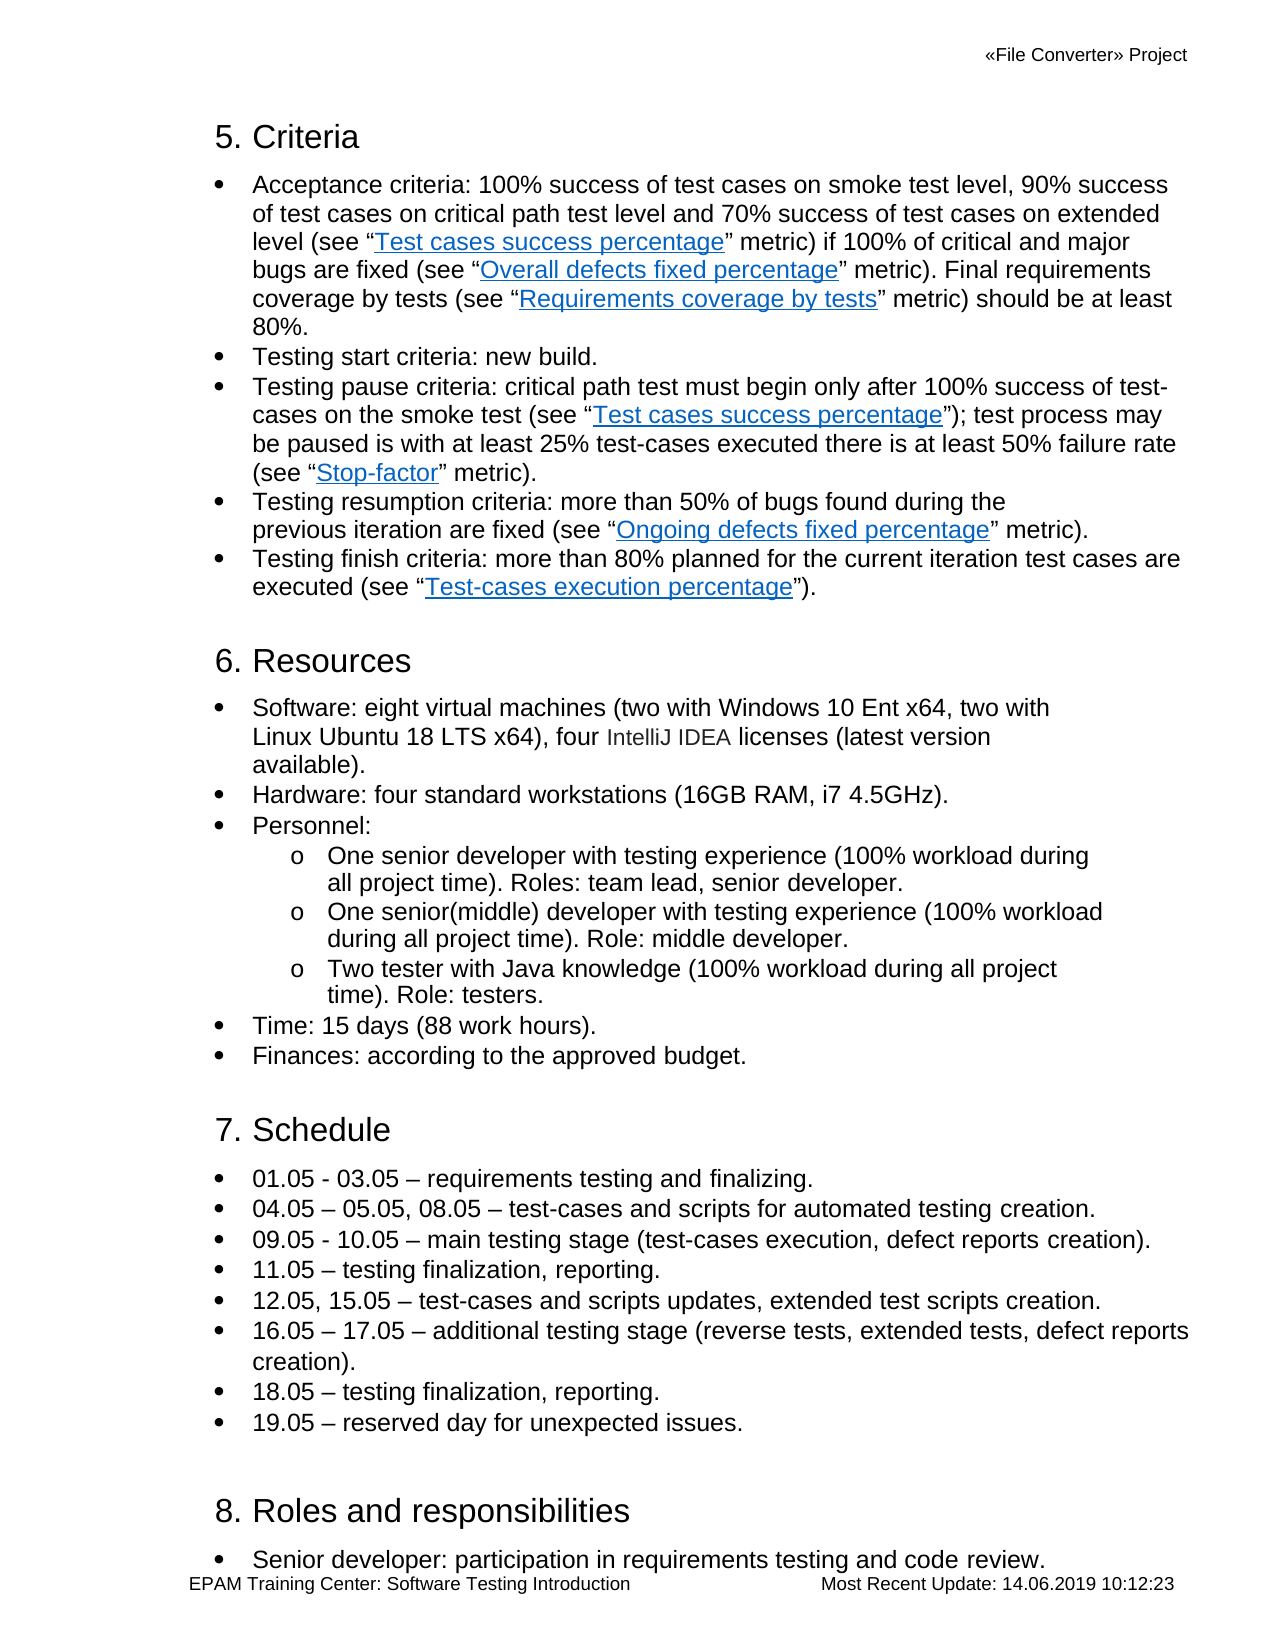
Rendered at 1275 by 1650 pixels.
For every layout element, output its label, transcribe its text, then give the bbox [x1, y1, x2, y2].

list Senior developer: participation in requirements testing and code review. [214, 1544, 1198, 1574]
list Software: eight virtual machines (two with Windows 10 Ent x64, two with Linux Ubuntu 18 LTS x64), four IntelliJ IDEA licenses (latest version available). [214, 694, 1107, 779]
subtitle Resources [214, 641, 1198, 679]
list 16.05 – 17.05 – additional testing stage (reverse tests, extended tests, defect reports creation). [214, 1315, 1198, 1376]
list 04.05 – 05.05, 08.05 – test-cases and scripts for automated testing creation. [214, 1193, 1198, 1224]
list 09.05 - 10.05 – main testing stage (test-cases execution, defect reports creation). [214, 1224, 1198, 1254]
list Testing pause criteria: critical path test must begin only after 100% success of test- cases on the smoke test (see “Test cases success percentage”); test process may be paused is with at least 25% test-cases executed there is at least 50% failure rate (see “Stop-factor” metric). [214, 372, 1178, 487]
list 12.05, 15.05 – test-cases and scripts updates, extended test scripts creation. [214, 1285, 1198, 1315]
list Finances: according to the approved budget. [214, 1040, 1198, 1071]
list One senior developer with testing experience (100% workload during all project time). Roles: team lead, senior developer. [289, 842, 1122, 896]
list Hardware: four standard workstations (16GB RAM, i7 4.5GHz). [214, 779, 1198, 810]
list Two tester with Java knowledge (100% workload during all project time). Role: testers. [289, 955, 1127, 1009]
subtitle Schedule [214, 1110, 1198, 1148]
subtitle Criteria [214, 118, 1198, 156]
list Acceptance criteria: 100% success of test cases on smoke test level, 90% success of test cases on critical path test level and 70% success of test cases on extended level (see “Test cases success percentage” metric) if 100% of critical and major bugs are fixed (see “Overall defects fixed percentage” metric). Final requirements coverage by tests (see “Requirements coverage by tests” metric) should be at least 80%. [214, 171, 1185, 341]
list Testing resumption criteria: more than 50% of bugs found during the previous iteration are fixed (see “Ongoing defects fixed percentage” metric). [214, 487, 1108, 544]
list 11.05 – testing finalization, reporting. [214, 1254, 1198, 1285]
list Testing finish criteria: more than 80% planned for the current iteration test cases are executed (see “Test-cases execution percentage”). [214, 544, 1183, 601]
list Testing start criteria: new build. [214, 341, 1198, 372]
list 01.05 - 03.05 – requirements testing and finalizing. [214, 1163, 1198, 1193]
list Time: 15 days (88 work hours). [214, 1010, 1198, 1040]
list 18.05 – testing finalization, reporting. [214, 1376, 1198, 1407]
list One senior(middle) developer with testing experience (100% workload during all project time). Role: middle developer. [289, 898, 1122, 952]
list Personnel: [214, 810, 1198, 840]
subtitle Roles and responsibilities [214, 1491, 1198, 1529]
list 19.05 – reserved day for unexpected issues. [214, 1407, 1198, 1437]
